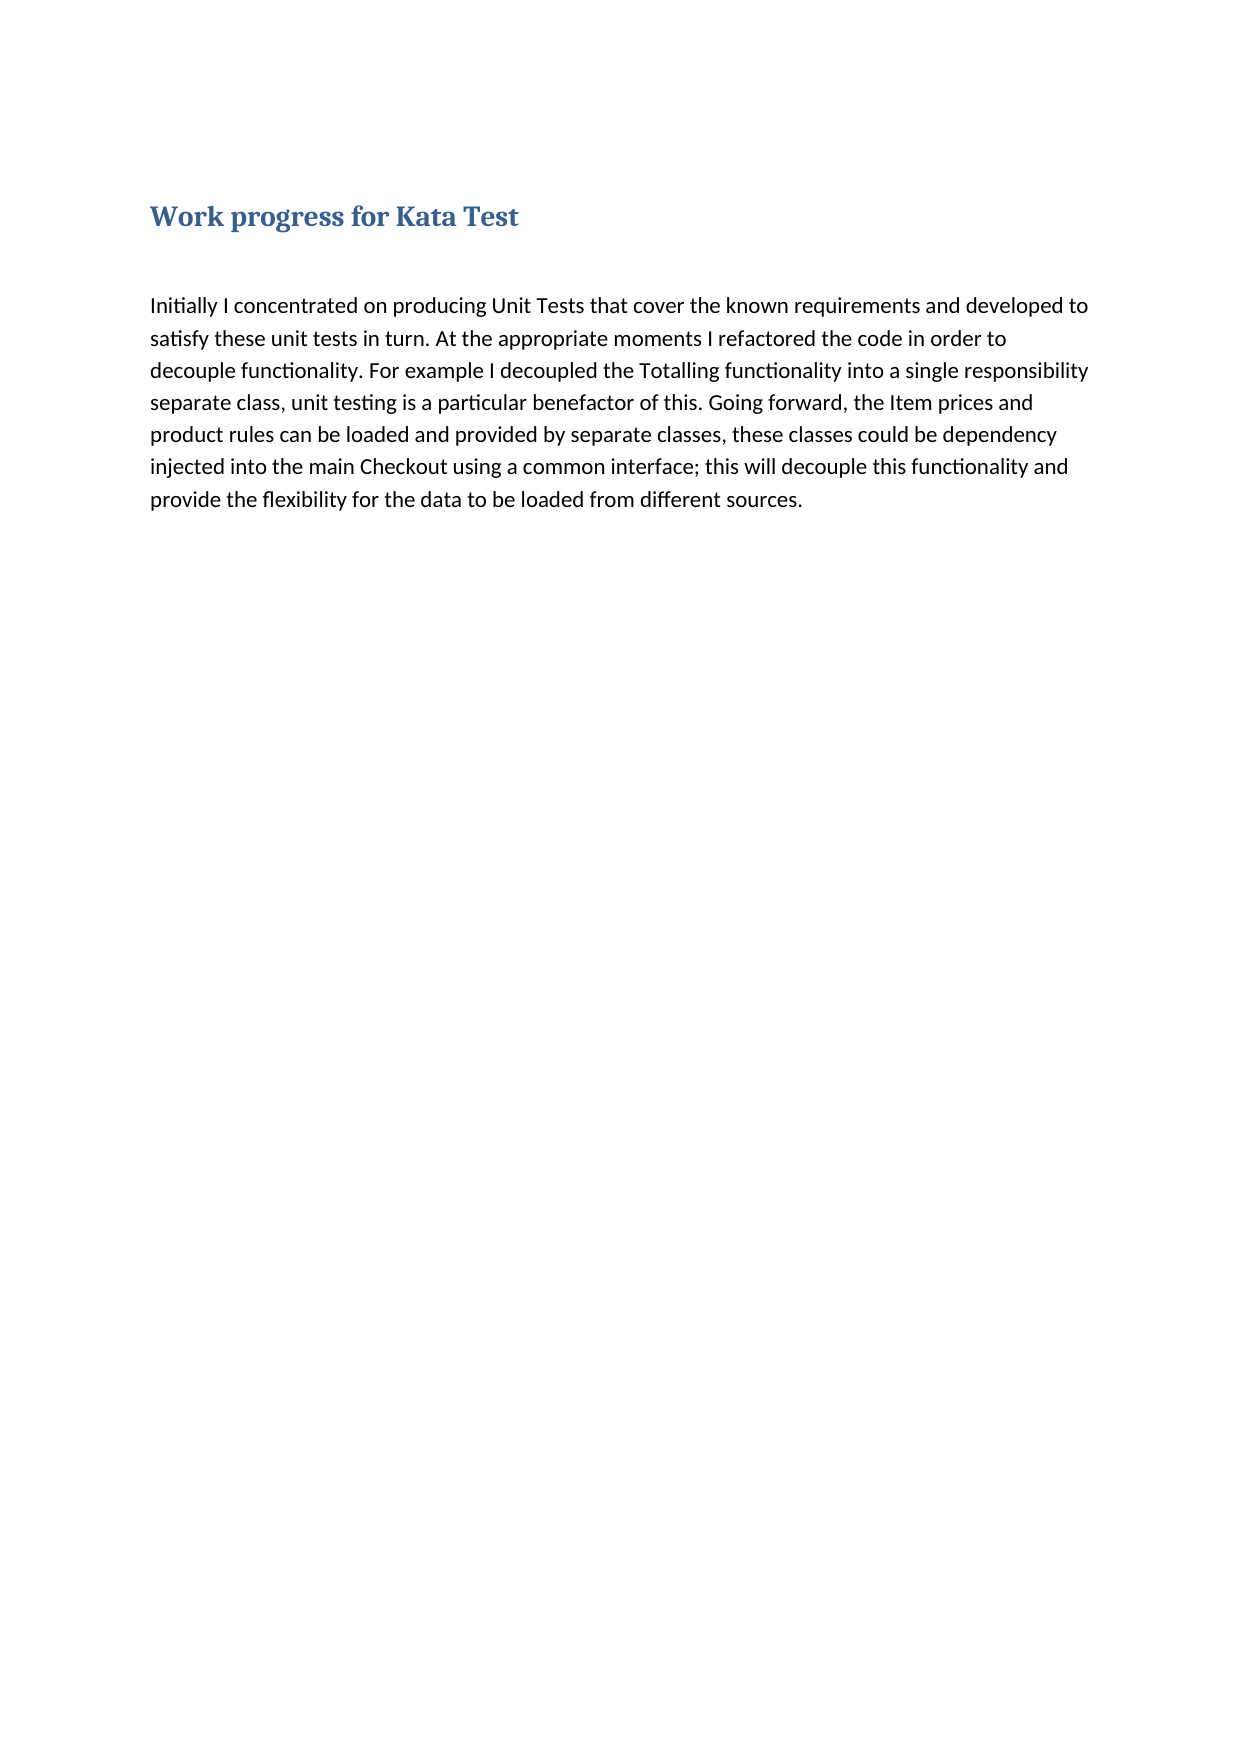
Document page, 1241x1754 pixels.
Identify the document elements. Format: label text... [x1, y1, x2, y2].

text Initially I concentrated on producing Unit Tests that cover the known requirements and developed to satisfy these unit tests in turn. At the appropriate moments I refactored the code in order to decouple functionality. For example I decoupled the Totalling functionality into a single responsibility separate class, unit testing is a particular benefactor of this. Going forward, the Item prices and product rules can be loaded and provided by separate classes, these classes could be dependency injected into the main Checkout using a common interface; this will decouple this functionality and provide the flexibility for the data to be loaded from different sources. [150, 292, 1090, 513]
subtitle Work progress for Kata Test [150, 200, 1090, 233]
